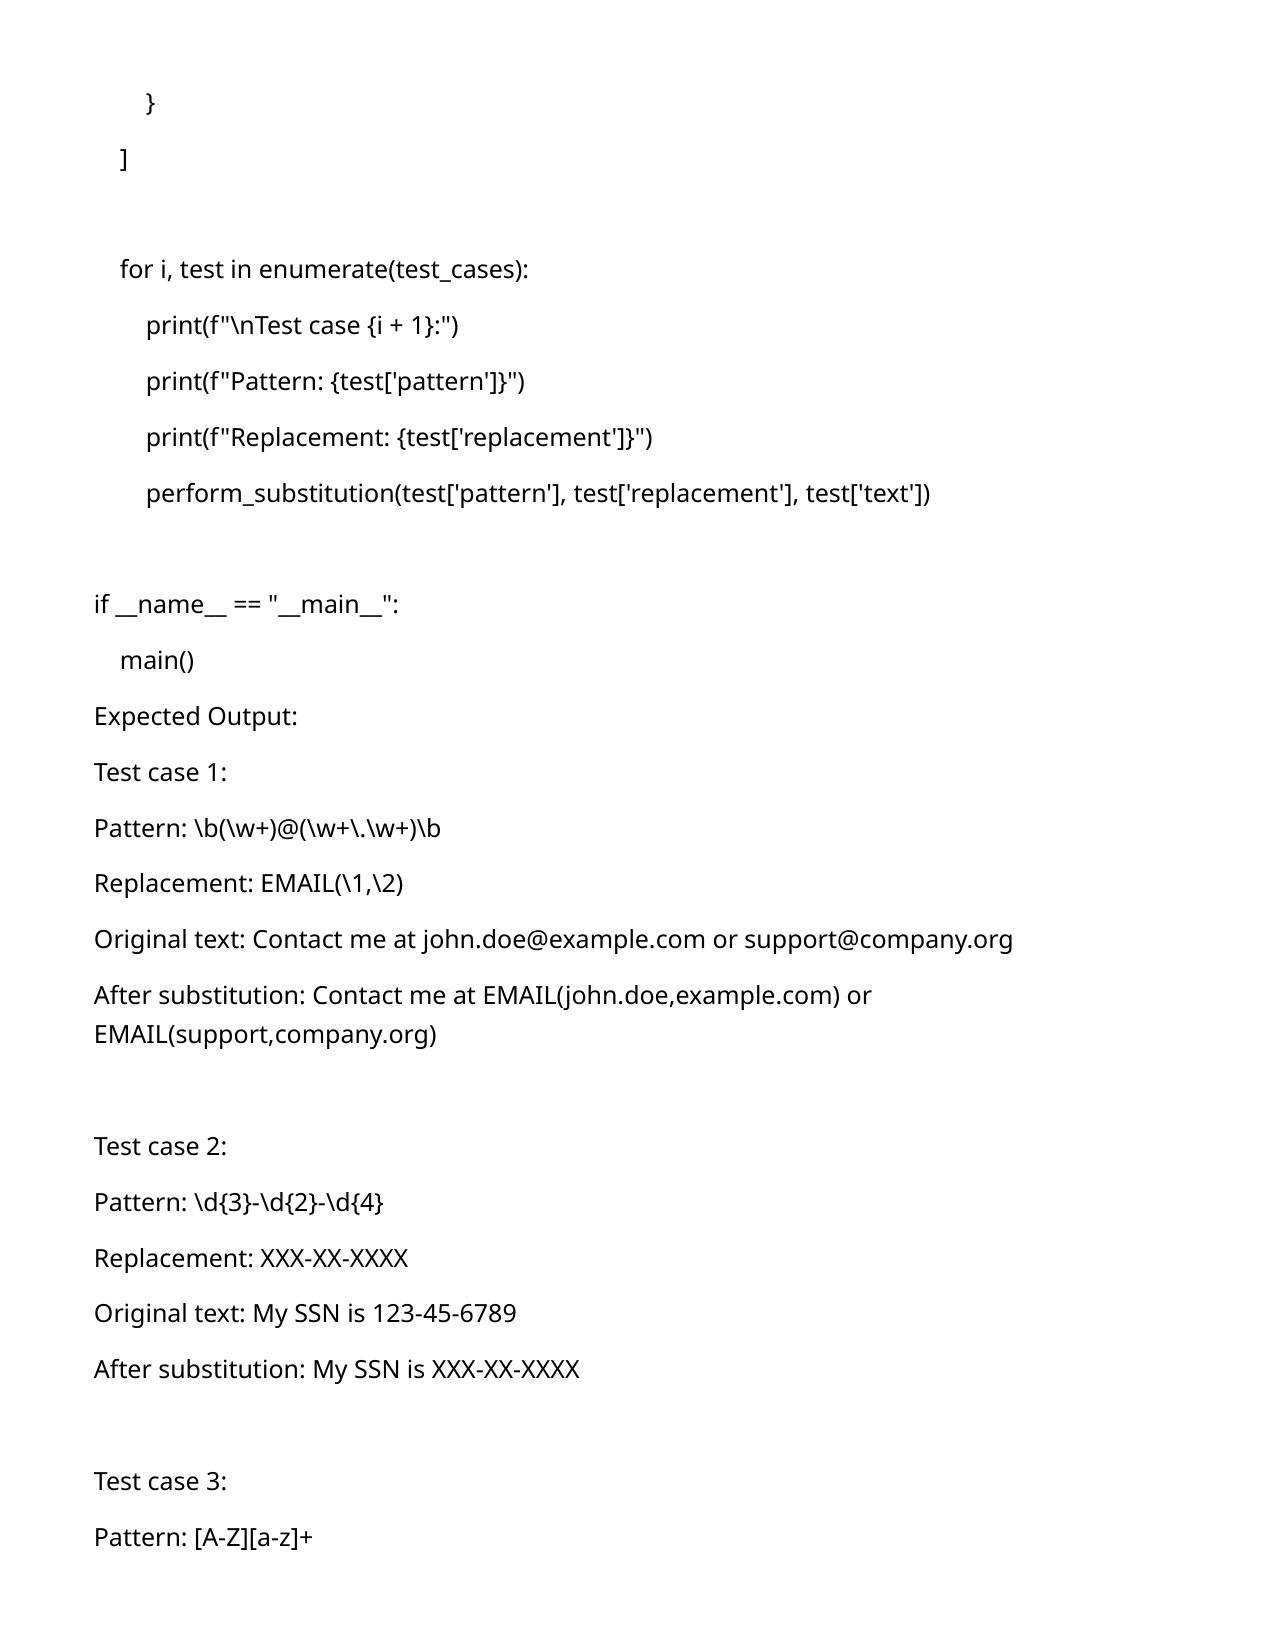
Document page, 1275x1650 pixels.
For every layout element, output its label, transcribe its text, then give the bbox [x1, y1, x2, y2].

text Pattern: \b(\w+)@(\w+\.\w+)\b [94, 810, 1172, 844]
text for i, test in enumerate(test_cases): [94, 252, 1172, 286]
text Test case 3: [94, 1463, 1172, 1498]
text Original text: My SSN is 123-45-6789 [94, 1296, 1172, 1330]
text Original text: Contact me at john.doe@example.com or support@company.org [94, 922, 1172, 956]
text ] [94, 140, 1172, 174]
text Test case 1: [94, 754, 1172, 788]
text main() [94, 643, 1172, 677]
text Pattern: \d{3}-\d{2}-\d{4} [94, 1184, 1172, 1218]
text Replacement: XXX-XX-XXXX [94, 1240, 1172, 1274]
text Expected Output: [94, 698, 1172, 733]
text After substitution: Contact me at EMAIL(john.doe,example.com) or EMAIL(support,company.org) [94, 978, 1172, 1051]
text perform_substitution(test['pattern'], test['replacement'], test['text']) [94, 475, 1172, 509]
text print(f"Pattern: {test['pattern']}") [94, 363, 1172, 398]
text } [94, 84, 1172, 118]
text print(f"Replacement: {test['replacement']}") [94, 419, 1172, 453]
text print(f"\nTest case {i + 1}:") [94, 308, 1172, 342]
text Test case 2: [94, 1128, 1172, 1163]
text Replacement: EMAIL(\1,\2) [94, 866, 1172, 900]
text After substitution: My SSN is XXX-XX-XXXX [94, 1352, 1172, 1386]
text if __name__ == "__main__": [94, 587, 1172, 621]
text Pattern: [A-Z][a-z]+ [94, 1519, 1172, 1553]
